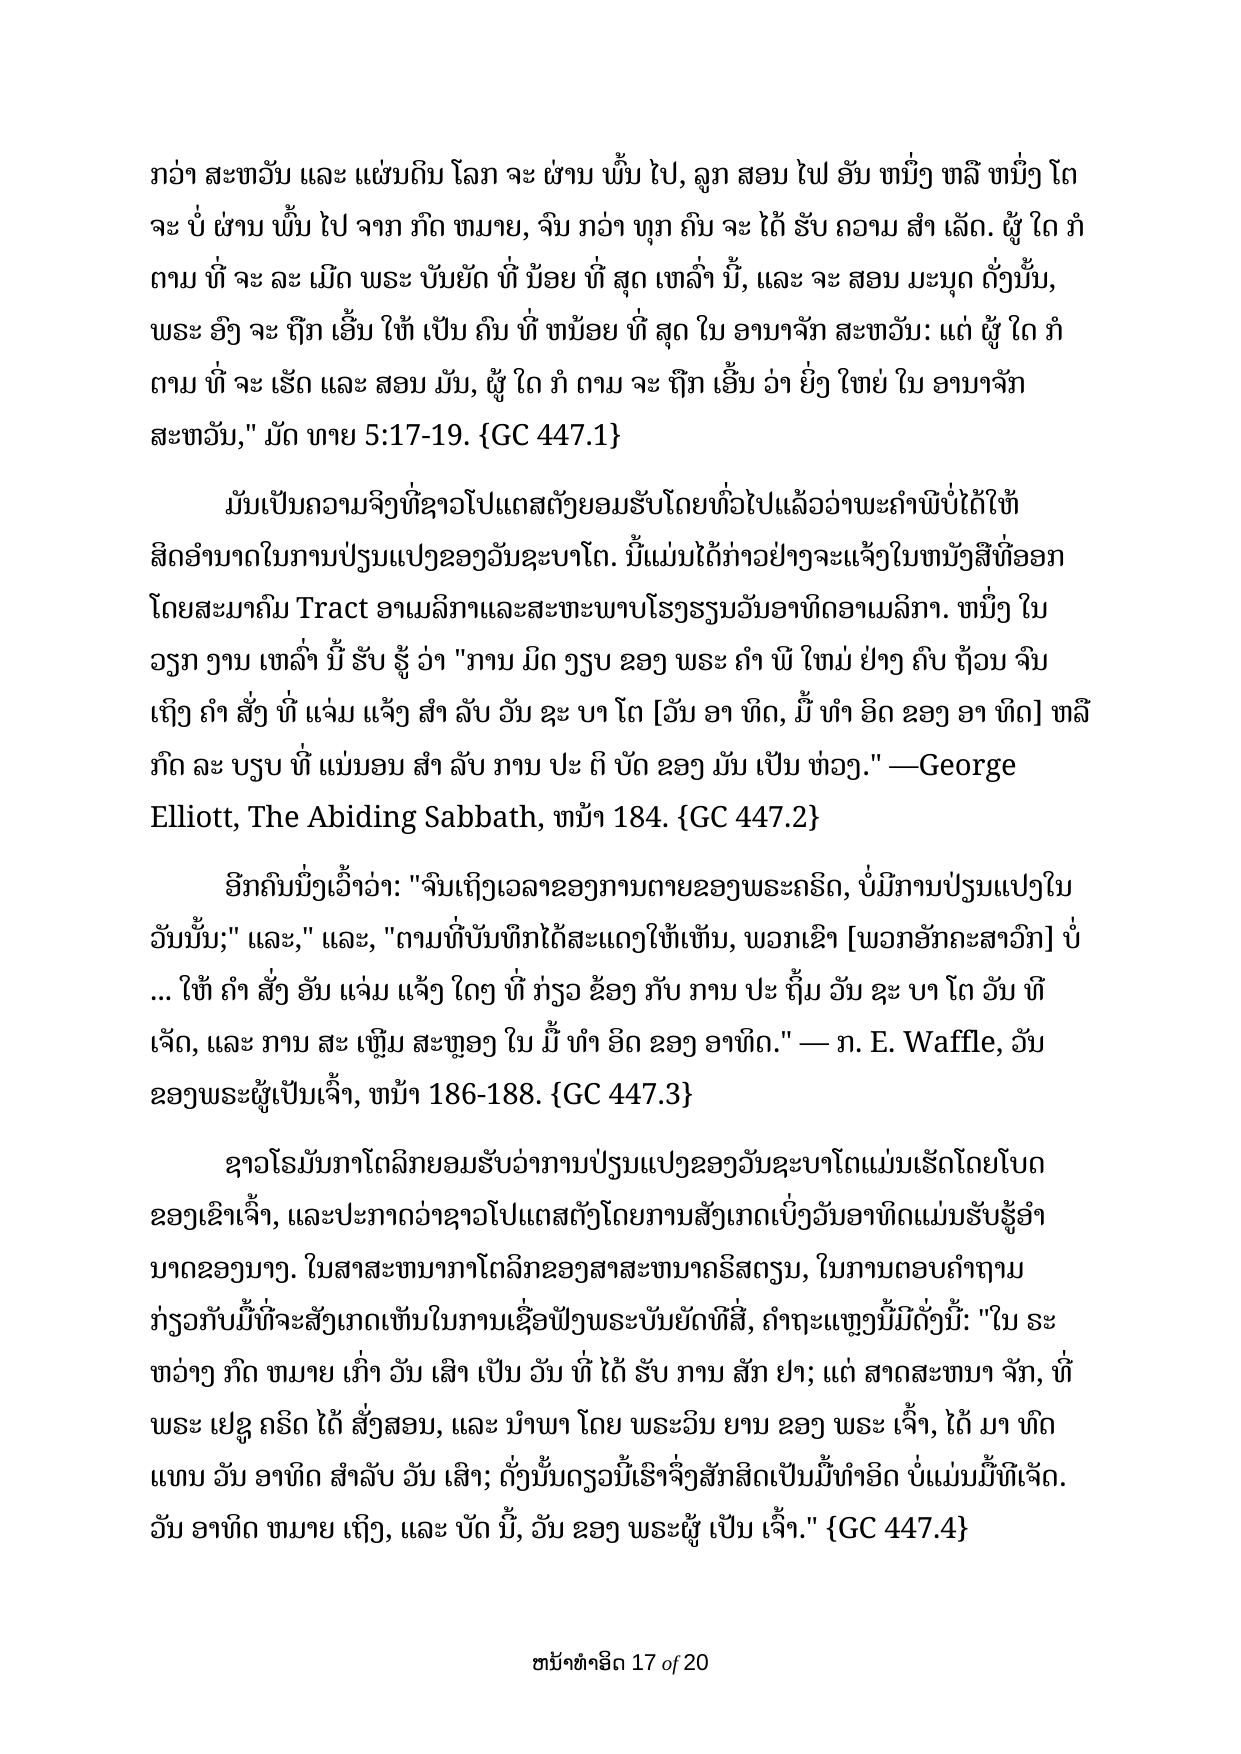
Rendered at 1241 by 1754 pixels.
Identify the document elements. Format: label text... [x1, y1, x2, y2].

text ອີກຄົນນຶ່ງເວົ້າວ່າ: "ຈົນເຖິງເວລາຂອງການຕາຍຂອງພຣະຄຣິດ, ບໍ່ມີການປ່ຽນແປງໃນວັນນັ້ນ;" ແລະ," ແລະ, "ຕາມທີ່ບັນທຶກໄດ້ສະແດງໃຫ້ເຫັນ, ພວກເຂົາ [ພວກອັກຄະສາວົກ] ບໍ່ ... ໃຫ້ ຄໍາ ສັ່ງ ອັນ ແຈ່ມ ແຈ້ງ ໃດໆ ທີ່ ກ່ຽວ ຂ້ອງ ກັບ ການ ປະ ຖິ້ມ ວັນ ຊະ ບາ ໂຕ ວັນ ທີ ເຈັດ, ແລະ ການ ສະ ເຫຼີມ ສະຫຼອງ ໃນ ມື້ ທໍາ ອິດ ຂອງ ອາທິດ." — ກ. E. Waffle, ວັນຂອງພຣະຜູ້ເປັນເຈົ້າ, ຫນ້າ 186-188. {GC 447.3} [150, 862, 1090, 1119]
text ມັນເປັນຄວາມຈິງທີ່ຊາວໂປແຕສຕັງຍອມຮັບໂດຍທົ່ວໄປແລ້ວວ່າພະຄໍາພີບໍ່ໄດ້ໃຫ້ສິດອໍານາດໃນການປ່ຽນແປງຂອງວັນຊະບາໂຕ. ນີ້ແມ່ນໄດ້ກ່າວຢ່າງຈະແຈ້ງໃນຫນັງສືທີ່ອອກໂດຍສະມາຄົມTract ອາເມລິກາແລະສະຫະພາບໂຮງຮຽນວັນອາທິດອາເມລິກາ. ຫນຶ່ງ ໃນ ວຽກ ງານ ເຫລົ່າ ນີ້ ຮັບ ຮູ້ ວ່າ "ການ ມິດ ງຽບ ຂອງ ພຣະ ຄໍາ ພີ ໃຫມ່ ຢ່າງ ຄົບ ຖ້ວນ ຈົນ ເຖິງ ຄໍາ ສັ່ງ ທີ່ ແຈ່ມ ແຈ້ງ ສໍາ ລັບ ວັນ ຊະ ບາ ໂຕ [ວັນ ອາ ທິດ, ມື້ ທໍາ ອິດ ຂອງ ອາ ທິດ] ຫລື ກົດ ລະ ບຽບ ທີ່ ແນ່ນອນ ສໍາ ລັບ ການ ປະ ຕິ ບັດ ຂອງ ມັນ ເປັນ ຫ່ວງ." —George Elliott, The Abiding Sabbath, ຫນ້າ 184. {GC 447.2} [150, 480, 1090, 841]
text ຊາວໂຣມັນກາໂຕລິກຍອມຮັບວ່າການປ່ຽນແປງຂອງວັນຊະບາໂຕແມ່ນເຮັດໂດຍໂບດຂອງເຂົາເຈົ້າ, ແລະປະກາດວ່າຊາວໂປແຕສຕັງໂດຍການສັງເກດເບິ່ງວັນອາທິດແມ່ນຮັບຮູ້ອໍານາດຂອງນາງ. ໃນສາສະຫນາກາໂຕລິກຂອງສາສະຫນາຄຣິສຕຽນ, ໃນການຕອບຄໍາຖາມກ່ຽວກັບມື້ທີ່ຈະສັງເກດເຫັນໃນການເຊື່ອຟັງພຣະບັນຍັດທີສີ່, ຄໍາຖະແຫຼງນີ້ມີດັ່ງນີ້: "ໃນ ຣະ ຫວ່າງ ກົດ ຫມາຍ ເກົ່າ ວັນ ເສົາ ເປັນ ວັນ ທີ່ ໄດ້ ຮັບ ການ ສັກ ຢາ; ແຕ່ ສາດສະຫນາ ຈັກ, ທີ່ ພຣະ ເຢຊູ ຄຣິດ ໄດ້ ສັ່ງສອນ, ແລະ ນໍາພາ ໂດຍ ພຣະວິນ ຍານ ຂອງ ພຣະ ເຈົ້າ, ໄດ້ ມາ ທົດ ແທນ ວັນ ອາທິດ ສໍາລັບ ວັນ ເສົາ; ດັ່ງນັ້ນດຽວນີ້ເຮົາຈຶ່ງສັກສິດເປັນມື້ທໍາອິດ ບໍ່ແມ່ນມື້ທີເຈັດ. ວັນ ອາທິດ ຫມາຍ ເຖິງ, ແລະ ບັດ ນີ້, ວັນ ຂອງ ພຣະຜູ້ ເປັນ ເຈົ້າ." {GC 447.4} [150, 1139, 1090, 1553]
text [150, 150, 1090, 459]
